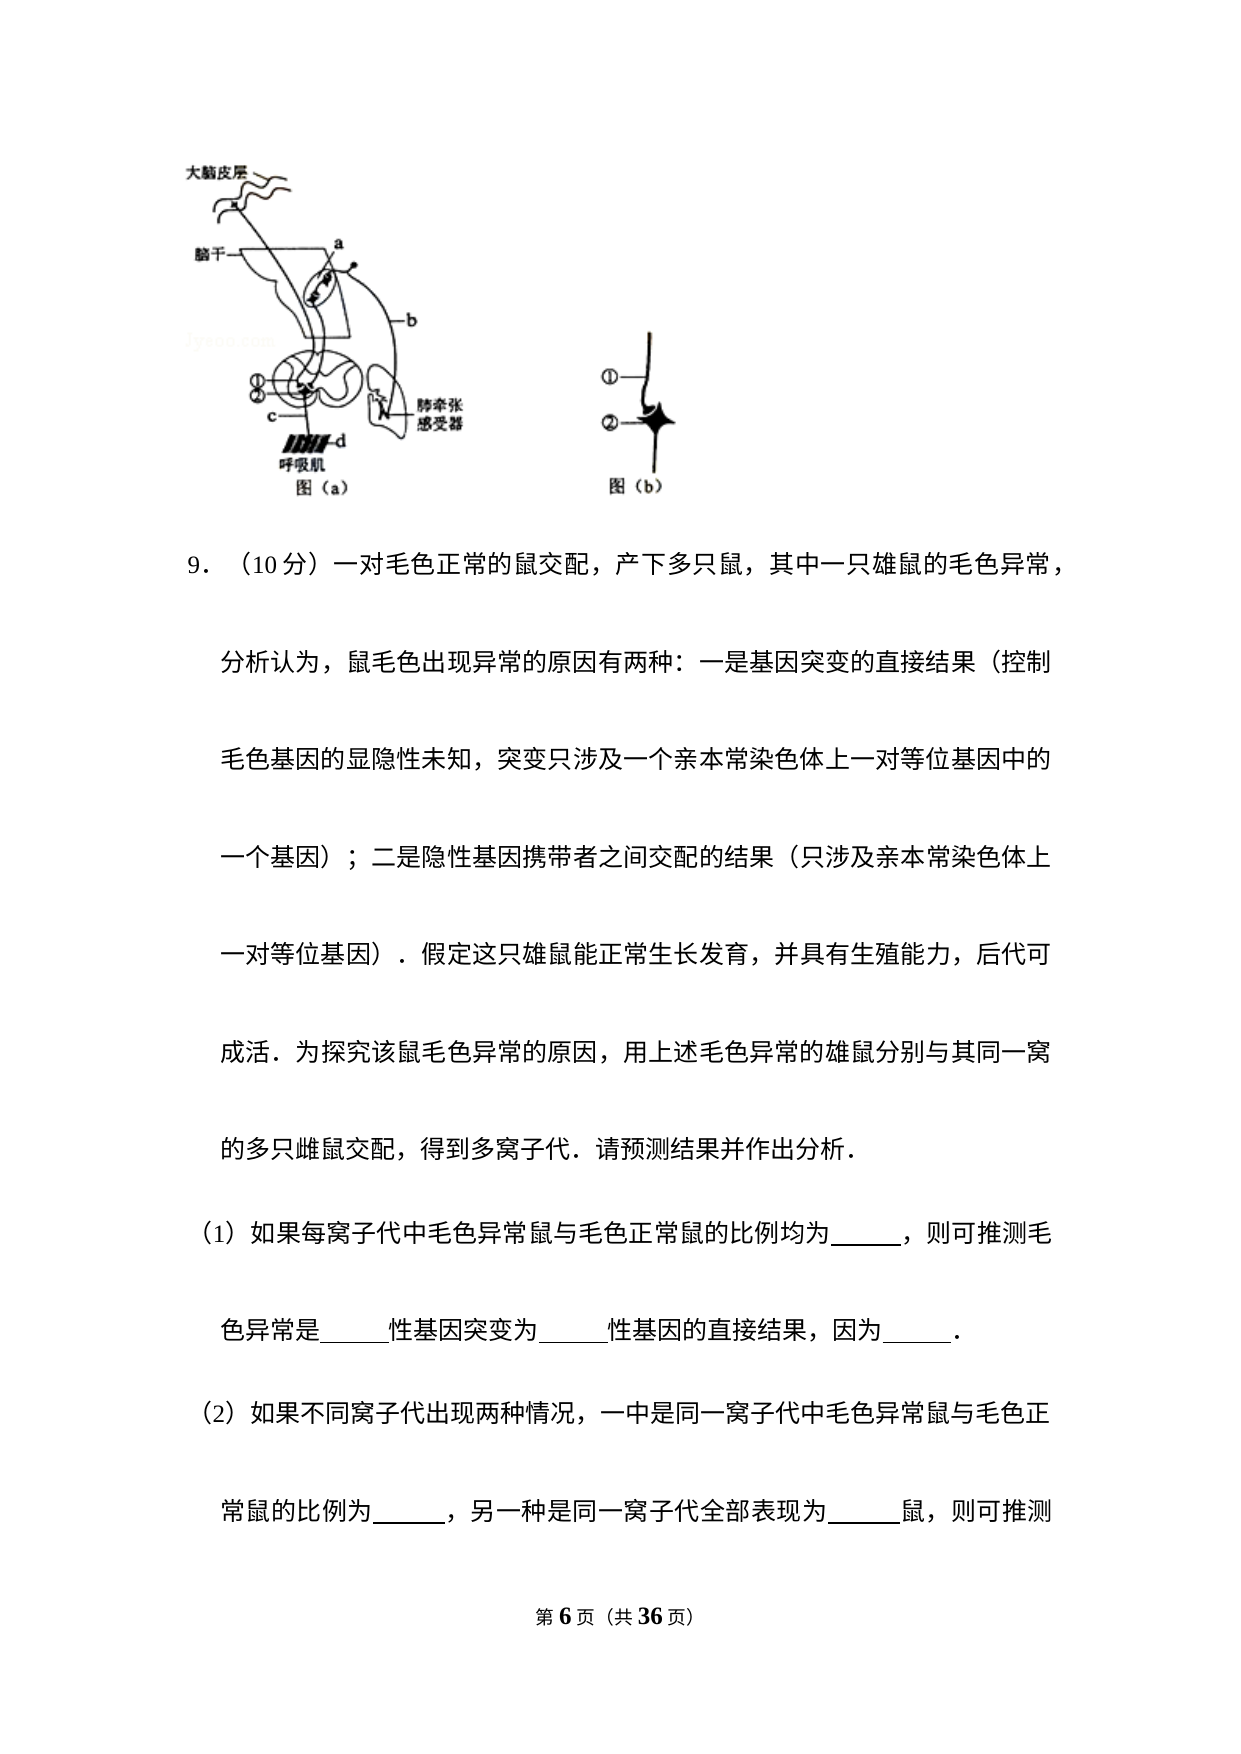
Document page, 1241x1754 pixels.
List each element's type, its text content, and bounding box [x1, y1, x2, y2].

text 9．（10分）一对毛色正常的鼠交配，产下多只鼠，其中一只雄鼠的毛色异常，分析认为，鼠毛色出现异常的原因有两种：一是基因突变的直接结果（控制毛色基因的显隐性未知，突变只涉及一个亲本常染色体上一对等位基因中的一个基因）；二是隐性基因携带者之间交配的结果（只涉及亲本常染色体上一对等位基因）．假定这只雄鼠能正常生长发育，并具有生殖能力，后代可成活．为探究该鼠毛色异常的原因，用上述毛色异常的雄鼠分别与其同一窝的多只雌鼠交配，得到多窝子代．请预测结果并作出分析． [187, 531, 1053, 1181]
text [187, 1379, 1053, 1542]
text （1）如果每窝子代中毛色异常鼠与毛色正常鼠的比例均为 ，则可推测毛色异常是 性基因突变为 性基因的直接结果，因为 ． [187, 1199, 1053, 1361]
picture [183, 161, 676, 497]
